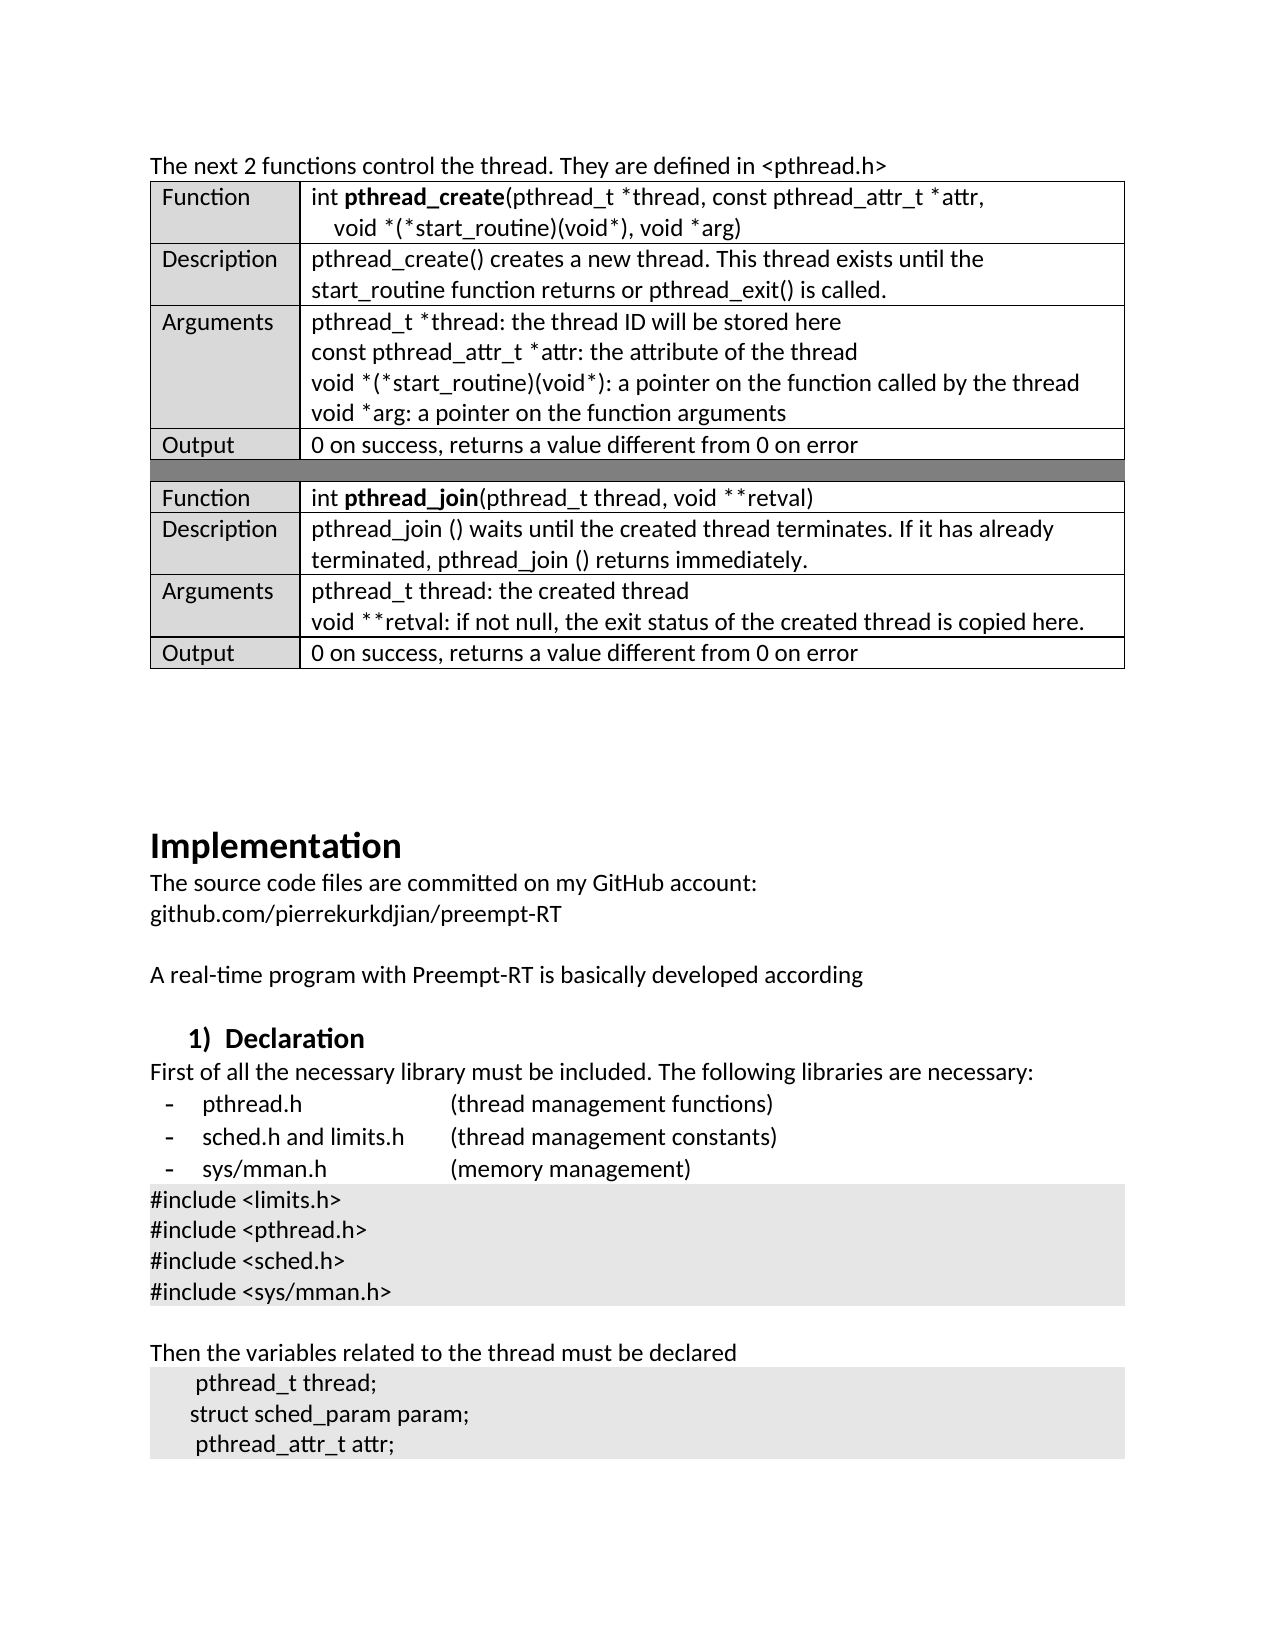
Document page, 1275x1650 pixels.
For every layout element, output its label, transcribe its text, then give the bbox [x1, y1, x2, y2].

text pthread_attr_t attr; [150, 1428, 1125, 1459]
list sys/mman.h (memory management) [164, 1151, 1125, 1184]
list pthread.h (thread management functions) [164, 1086, 1125, 1119]
text The source code files are committed on my GitHub account: github.com/pierrekurkdjian/preempt-RT [150, 867, 1125, 928]
table_header Function [151, 182, 299, 243]
table_cell Output [151, 638, 299, 668]
text #include <sys/mman.h> [150, 1276, 1125, 1306]
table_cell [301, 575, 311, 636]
table_cell 0 on success, returns a value different from 0 on error [301, 638, 1124, 668]
text #include <sched.h> [150, 1245, 1125, 1276]
text First of all the necessary library must be included. The following libraries are necessary: [150, 1056, 1125, 1086]
text #include <pthread.h> [150, 1214, 1125, 1245]
table_cell Description [151, 244, 299, 305]
table_cell pthread_create() creates a new thread. This thread exists until the start_routine function returns or pthread_exit() is called. [301, 244, 1124, 305]
list sched.h and limits.h (thread management constants) [164, 1119, 1125, 1151]
table_cell Arguments [151, 306, 299, 428]
text A real-time program with Preempt-RT is basically developed according [150, 959, 1125, 989]
table_cell pthread_join () waits until the created thread terminates. If it has already terminated, pthread_join () returns immediately. [448, 513, 1124, 574]
text #include <limits.h> [150, 1184, 1125, 1214]
text pthread_t thread; [150, 1367, 1125, 1398]
table_cell Output [151, 429, 299, 459]
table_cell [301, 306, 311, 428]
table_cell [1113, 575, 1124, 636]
text struct sched_param param; [150, 1398, 1125, 1428]
text Then the variables related to the thread must be declared [150, 1337, 1125, 1367]
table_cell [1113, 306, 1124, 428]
text Implementation [150, 822, 1125, 867]
table_cell 0 on success, returns a value different from 0 on error [301, 429, 1124, 459]
list Declaration [187, 1020, 1125, 1056]
table_cell Description [151, 513, 299, 574]
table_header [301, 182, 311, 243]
table_cell Arguments [151, 575, 299, 636]
table_header Function [151, 482, 299, 512]
text The next 2 functions control the thread. They are defined in <pthread.h> [150, 150, 1125, 181]
table_cell pthread_join () waits until the created thread terminates. If it has already terminated, pthread_join () returns immediately. [301, 513, 438, 574]
table_header int pthread_join(pthread_t thread, void **retval) [301, 482, 1124, 512]
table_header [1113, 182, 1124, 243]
